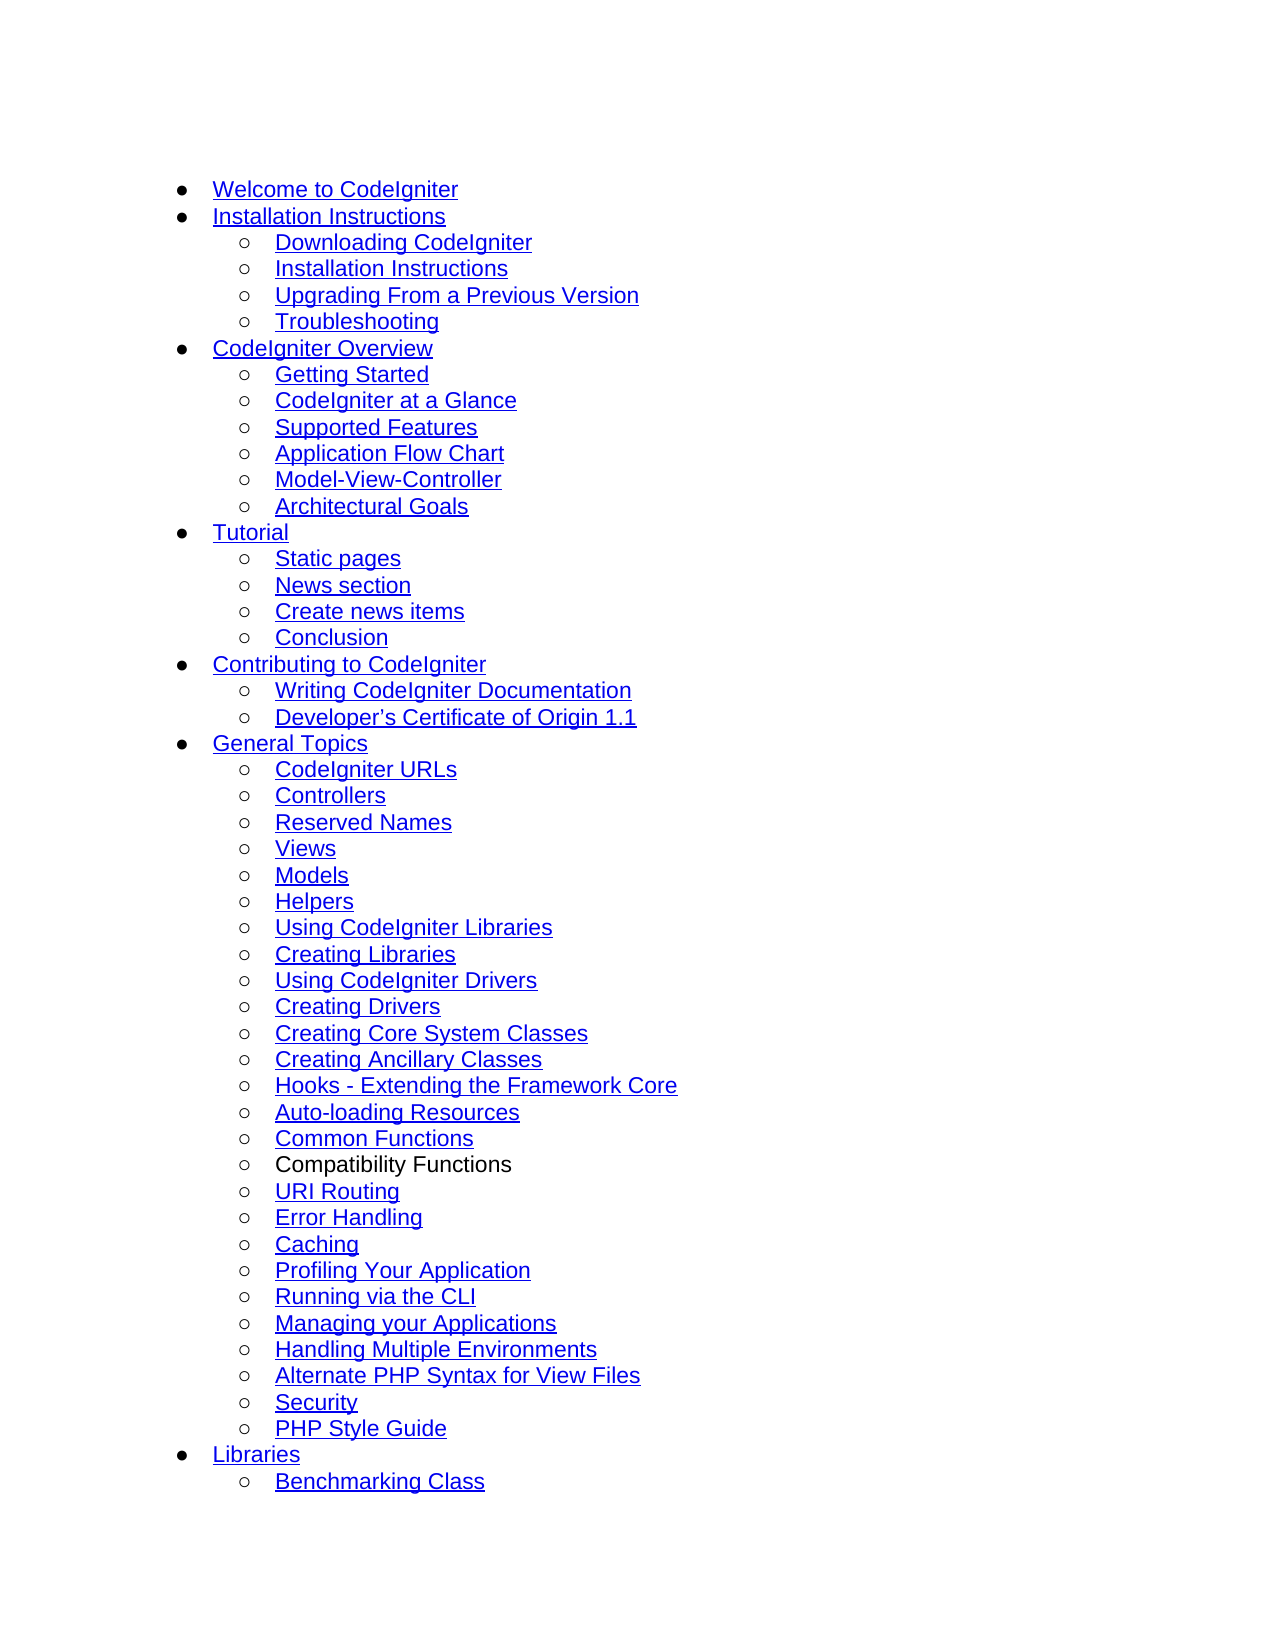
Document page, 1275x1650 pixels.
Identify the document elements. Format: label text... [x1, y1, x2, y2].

list PHP Style Guide [237, 1415, 1125, 1441]
list Application Flow Chart [237, 440, 1125, 466]
list URI Routing [237, 1178, 1125, 1204]
list CodeIgniter URLs [237, 756, 1125, 782]
list Installation Instructions [175, 203, 1125, 229]
list General Topics [175, 730, 1125, 756]
list Compatibility Functions [237, 1151, 1125, 1178]
list Using CodeIgniter Libraries [237, 914, 1125, 941]
list Contributing to CodeIgniter [175, 651, 1125, 677]
list Writing CodeIgniter Documentation [237, 677, 1125, 703]
list Views [237, 835, 1125, 862]
list Creating Libraries [237, 941, 1125, 967]
list Helpers [237, 888, 1125, 914]
list Benchmarking Class [237, 1468, 1125, 1494]
list News section [237, 572, 1125, 598]
list Caching [237, 1231, 1125, 1257]
list Installation Instructions [237, 255, 1125, 282]
list Tutorial [175, 519, 1125, 545]
list Reserved Names [237, 809, 1125, 835]
list Creating Ancillary Classes [237, 1046, 1125, 1072]
list Architectural Goals [237, 493, 1125, 519]
list Libraries [175, 1441, 1125, 1468]
list Getting Started [237, 361, 1125, 387]
list Error Handling [237, 1204, 1125, 1231]
list Auto-loading Resources [237, 1099, 1125, 1125]
list Create news items [237, 598, 1125, 624]
list Profiling Your Application [237, 1257, 1125, 1283]
list Models [237, 862, 1125, 888]
list Model-View-Controller [237, 466, 1125, 493]
list Alternate PHP Syntax for View Files [237, 1362, 1125, 1389]
list Developer’s Certificate of Origin 1.1 [237, 703, 1125, 730]
list Managing your Applications [237, 1309, 1125, 1336]
list Troubleshooting [237, 308, 1125, 334]
list CodeIgniter at a Glance [237, 387, 1125, 413]
list Conclusion [237, 624, 1125, 651]
list Handling Multiple Environments [237, 1336, 1125, 1362]
list Common Functions [237, 1125, 1125, 1151]
list CodeIgniter Overview [175, 334, 1125, 361]
list Creating Drivers [237, 993, 1125, 1020]
list Supported Features [237, 413, 1125, 440]
list Using CodeIgniter Drivers [237, 967, 1125, 993]
list Running via the CLI [237, 1283, 1125, 1309]
list Creating Core System Classes [237, 1020, 1125, 1046]
list Security [237, 1389, 1125, 1415]
list Controllers [237, 782, 1125, 809]
list Static pages [237, 545, 1125, 572]
list Welcome to CodeIgniter [175, 176, 1125, 203]
list Upgrading From a Previous Version [237, 282, 1125, 308]
list Downloading CodeIgniter [237, 229, 1125, 255]
list Hooks - Extending the Framework Core [237, 1072, 1125, 1099]
